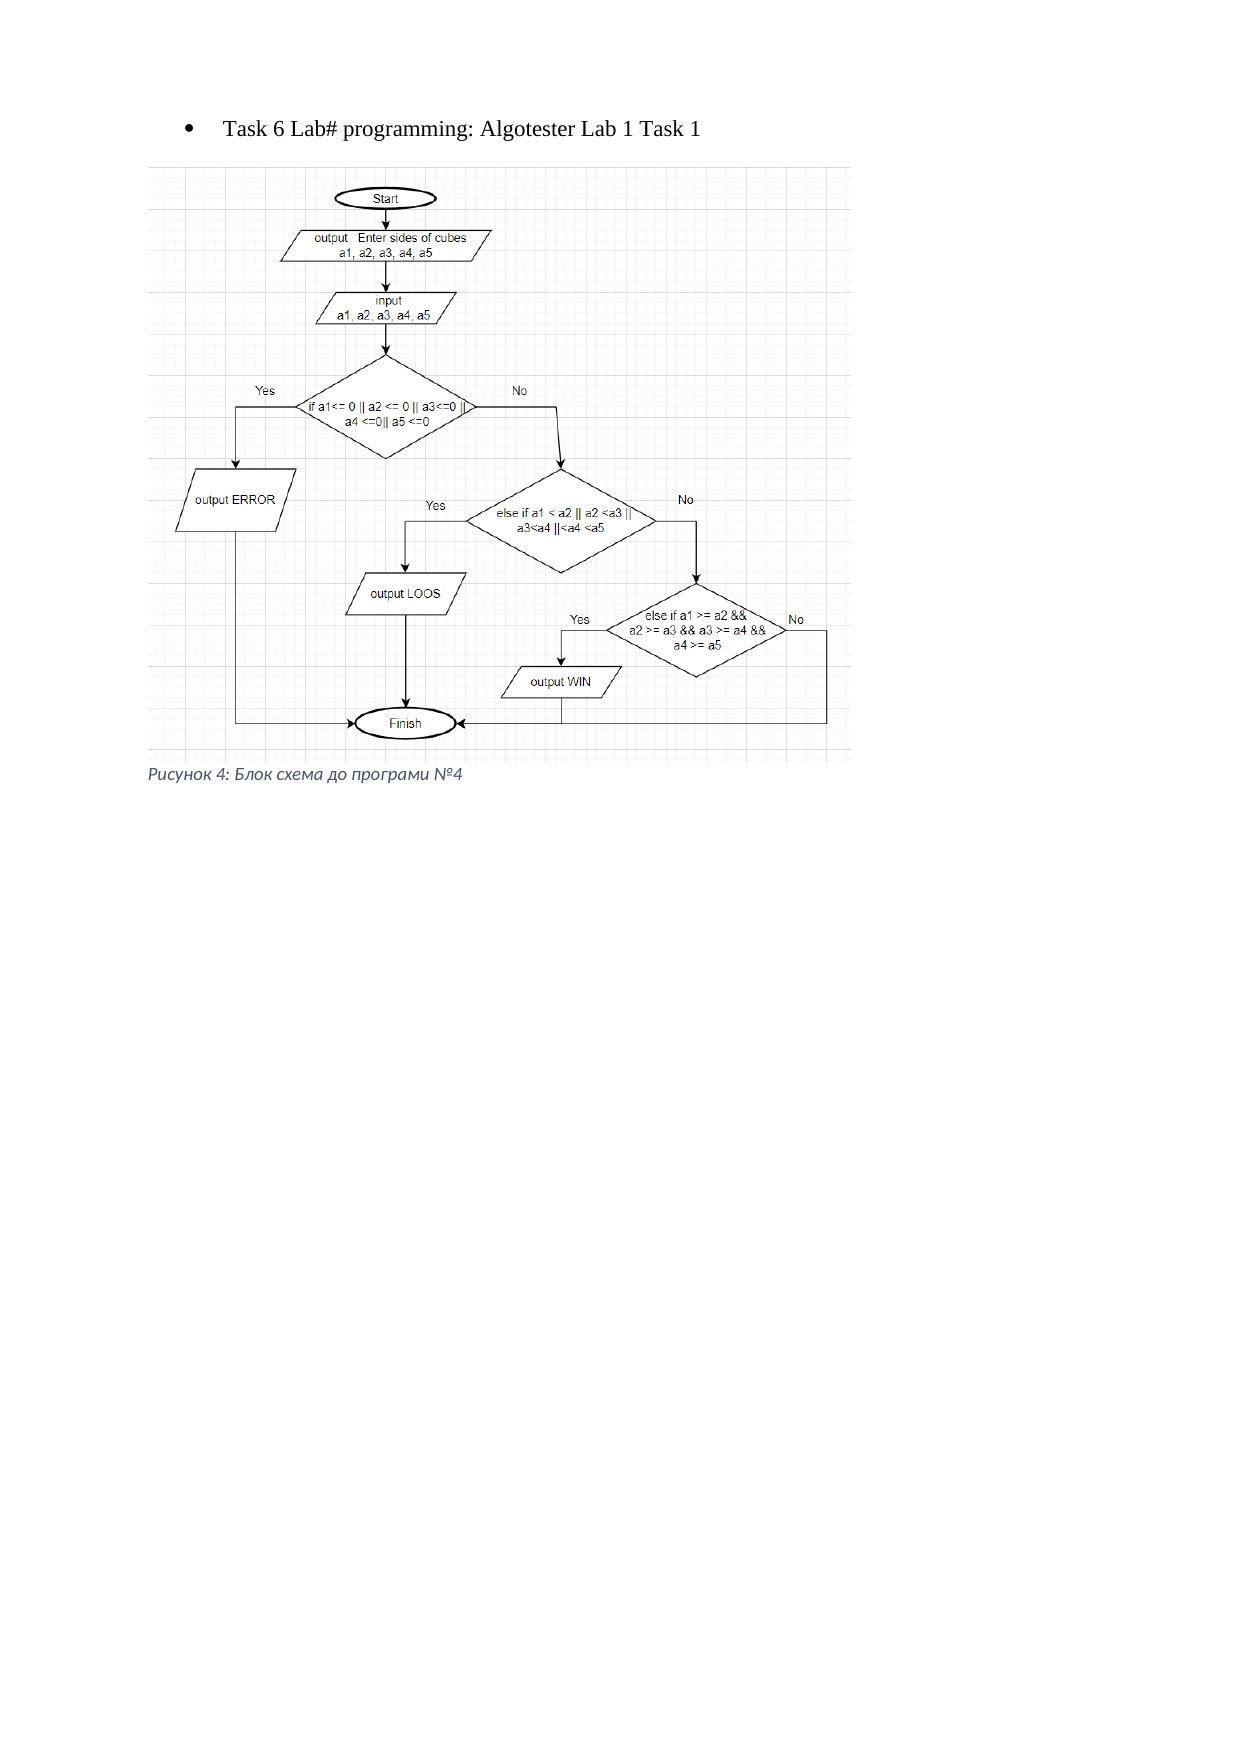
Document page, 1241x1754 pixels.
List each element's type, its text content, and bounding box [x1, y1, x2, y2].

list Task 6 Lab# programming: Algotester Lab 1 Task 1 [185, 115, 1152, 141]
picture [147, 167, 852, 763]
